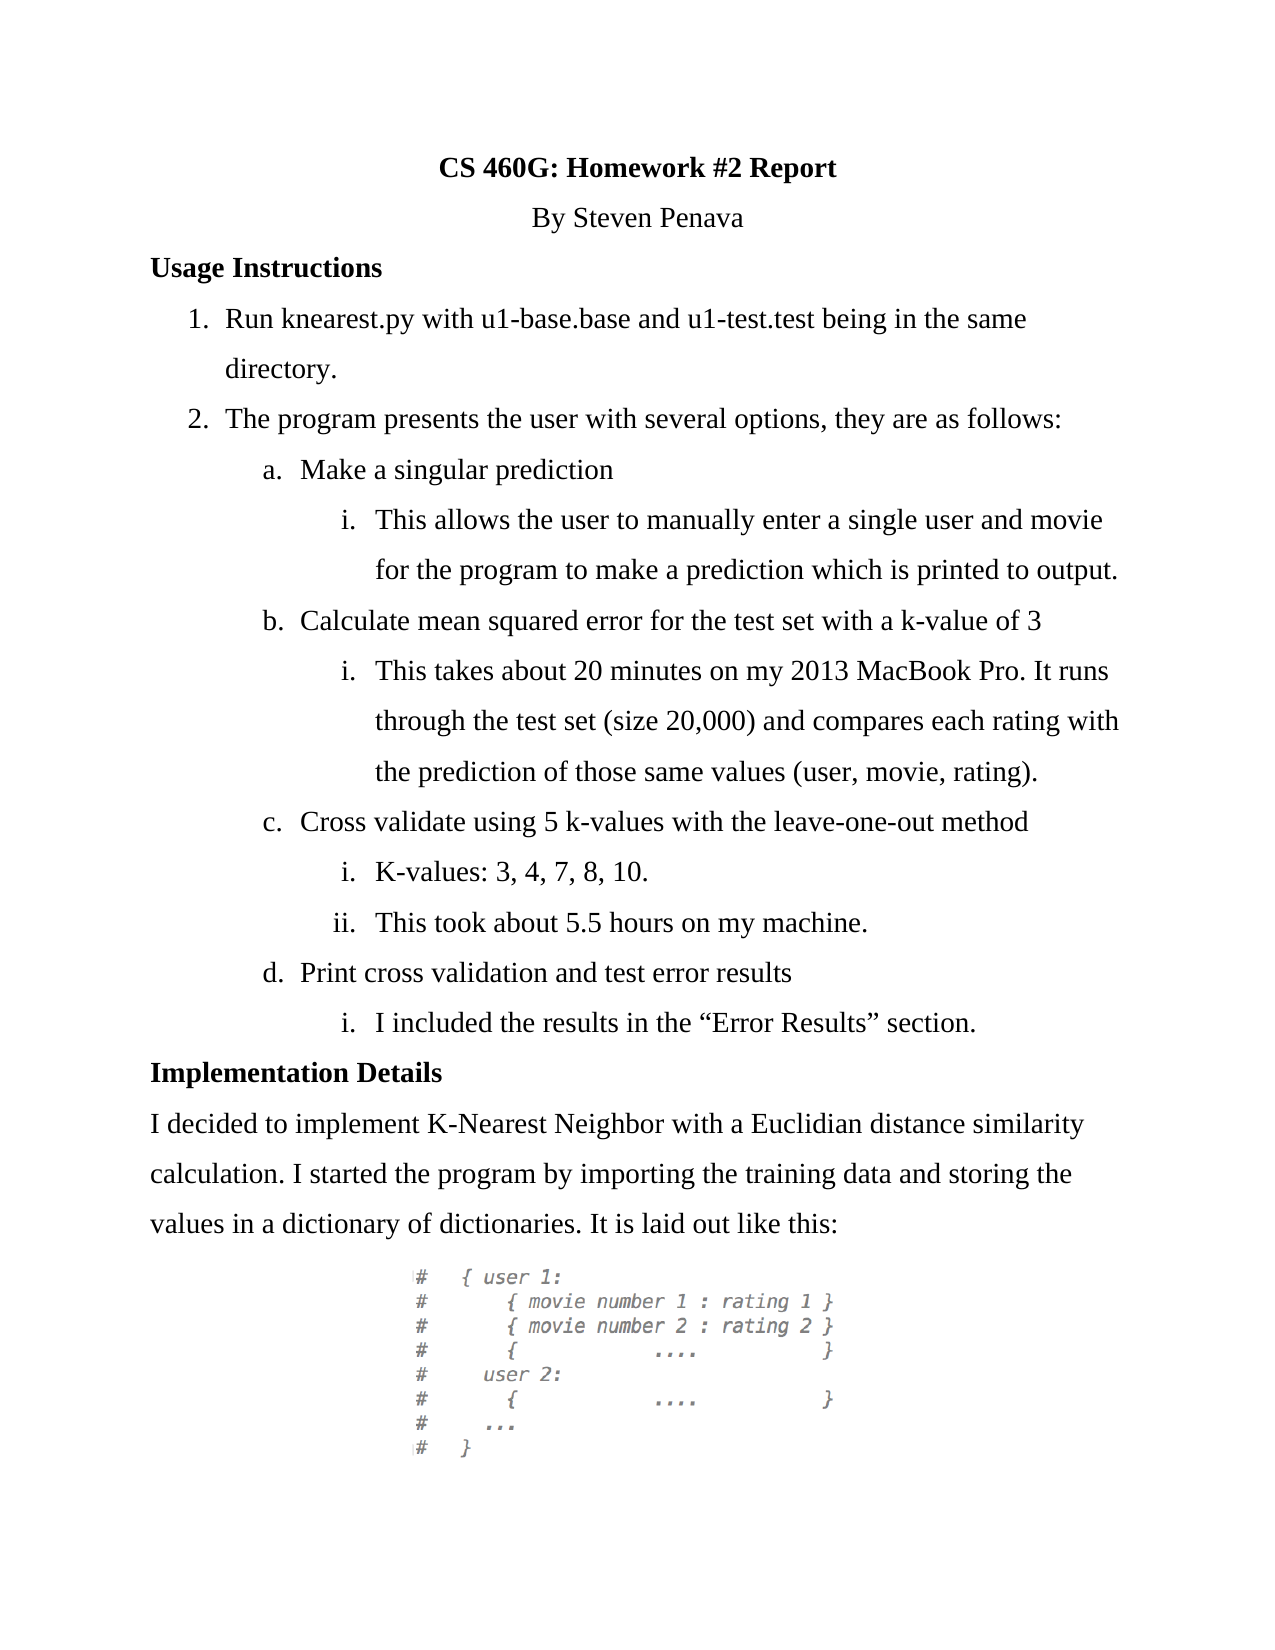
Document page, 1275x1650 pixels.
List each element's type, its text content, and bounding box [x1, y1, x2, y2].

text CS 460G: Homework #2 Report [150, 150, 1125, 183]
list This took about 5.5 hours on my machine. [356, 905, 1125, 938]
list The program presents the user with several options, they are as follows: [187, 402, 1125, 435]
list K-values: 3, 4, 7, 8, 10. [356, 854, 1125, 888]
list Print cross validation and test error results [262, 955, 1125, 988]
list Calculate mean squared error for the test set with a k-value of 3 [262, 603, 1125, 636]
list Make a singular prediction [262, 452, 1125, 485]
text Implementation Details [150, 1056, 1125, 1089]
list Cross validate using 5 k-values with the leave-one-out method [262, 804, 1125, 838]
text By Steven Penava [150, 200, 1125, 234]
picture [412, 1256, 863, 1470]
list This takes about 20 minutes on my 2013 MacBook Pro. It runs through the test set (size 20,000) and compares each rating with the prediction of those same values (user, movie, rating). [356, 653, 1125, 787]
list Run knearest.py with u1-base.base and u1-test.test being in the same directory. [187, 301, 1125, 385]
text I decided to implement K-Nearest Neighbor with a Euclidian distance similarity calculation. I started the program by importing the training data and storing the values in a dictionary of dictionaries. It is laid out like this: [150, 1106, 1125, 1240]
text Usage Instructions [150, 251, 1125, 284]
list I included the results in the “Error Results” section. [356, 1005, 1125, 1039]
list This allows the user to manually enter a single user and movie for the program to make a prediction which is printed to output. [356, 502, 1125, 586]
